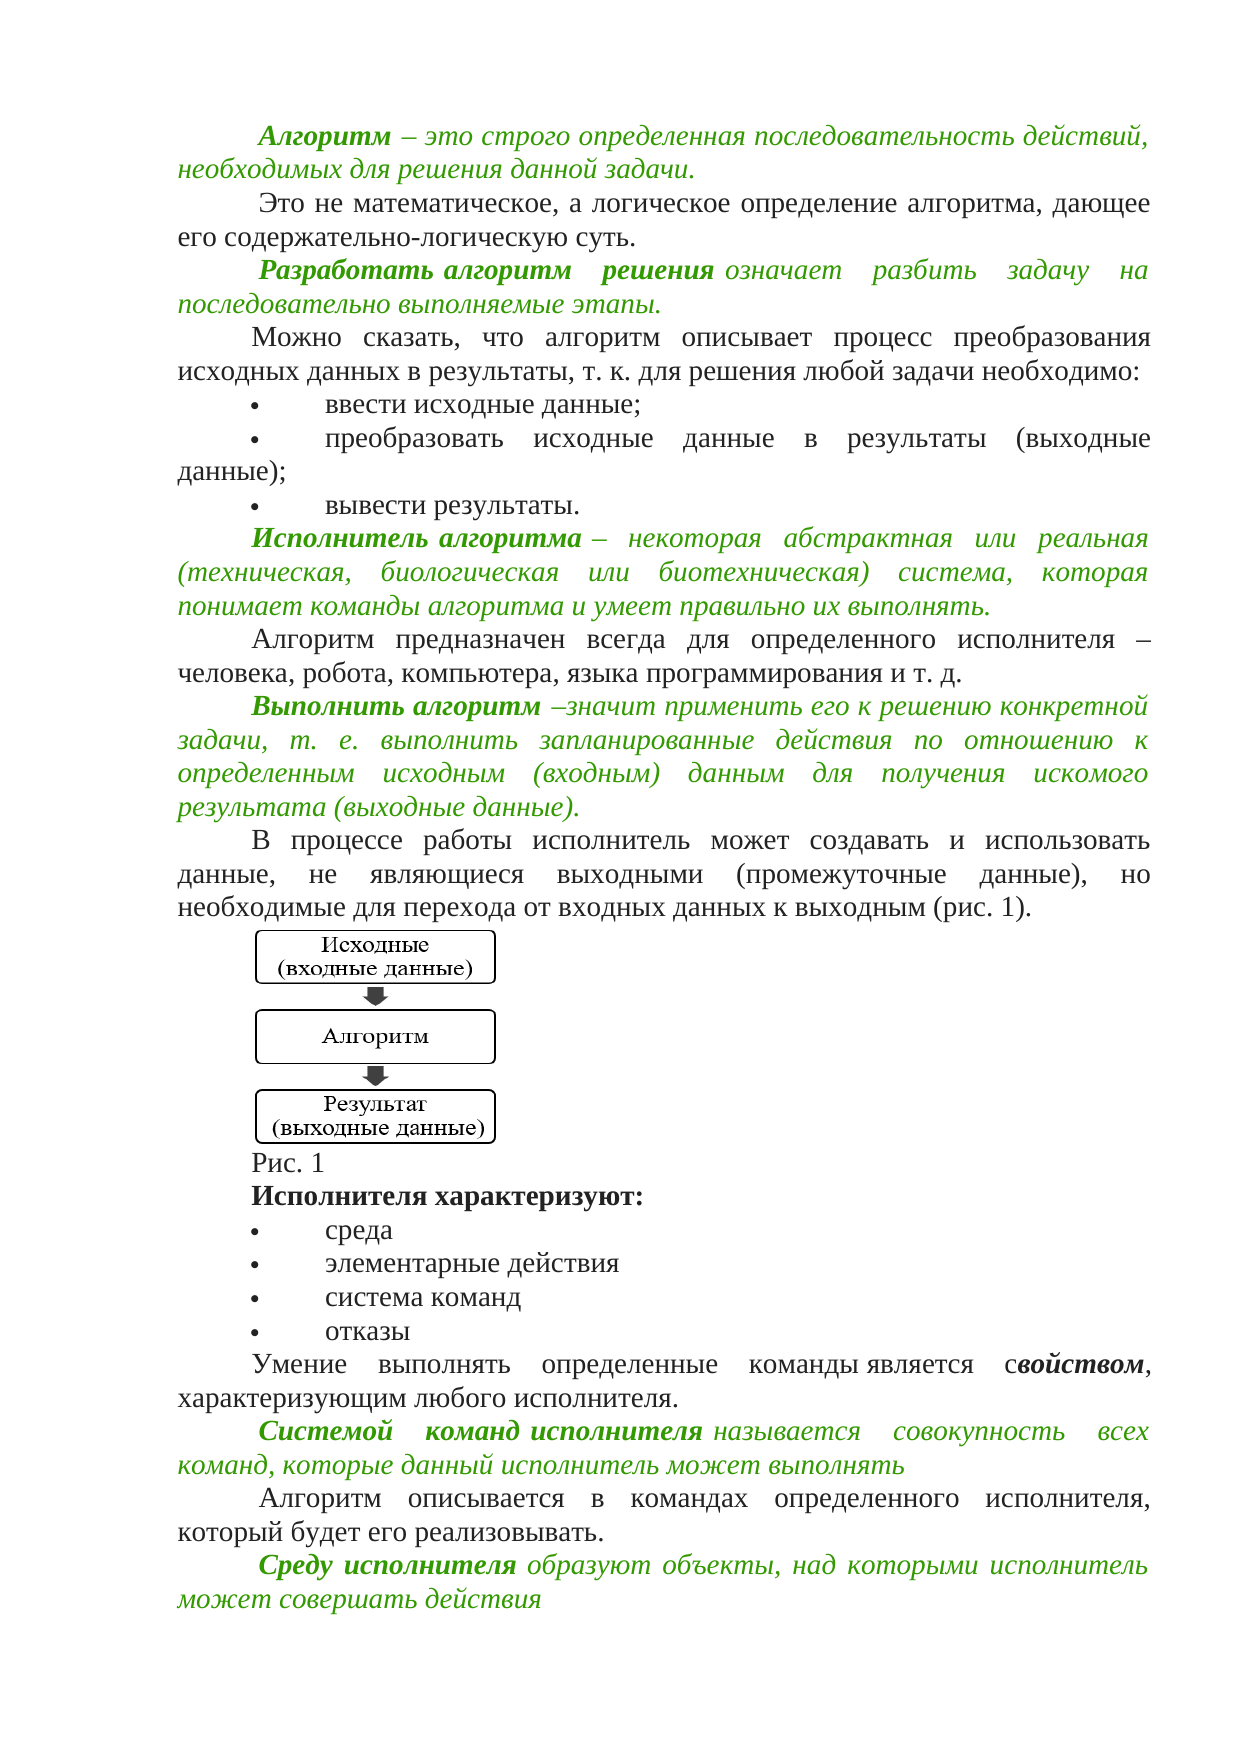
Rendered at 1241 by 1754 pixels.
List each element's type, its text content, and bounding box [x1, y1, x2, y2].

text Это не математическое, а логическое определение алгоритма, дающее его содержательно-логическую суть. [177, 185, 1152, 252]
text Системой команд исполнителя называется совокупность всех команд, которые данный исполнитель может выполнять [177, 1413, 1152, 1480]
text В процессе работы исполнитель может создавать и использовать данные, не являющиеся выходными (промежуточные данные), но необходимые для перехода от входных данных к выходным (рис. 1). [177, 822, 1152, 923]
picture [251, 923, 502, 1145]
text Рис. 1 [177, 1145, 1152, 1178]
list элементарные действия [177, 1246, 1152, 1279]
text Исполнителя характеризуют: [177, 1178, 1152, 1212]
list среда [177, 1212, 1152, 1246]
text Умение выполнять определенные команды является свойством, характеризующим любого исполнителя. [177, 1346, 1152, 1413]
text Разработать алгоритм решения означает разбить задачу на последовательно выполняемые этапы. [177, 252, 1152, 319]
text Выполнить алгоритм –значит применить его к решению конкретной задачи, т. е. выполнить запланированные действия по отношению к определенным исходным (входным) данным для получения искомого результата (выходные данные). [177, 688, 1152, 822]
list отказы [177, 1313, 1152, 1346]
list система команд [177, 1279, 1152, 1313]
list вывести результаты. [177, 487, 1152, 521]
text Алгоритм – это строго определенная последовательность действий, необходимых для решения данной задачи. [177, 118, 1152, 185]
text Среду исполнителя образуют объекты, над которыми исполнитель может совершать действия [177, 1547, 1152, 1614]
list преобразовать исходные данные в результаты (выходные данные); [177, 420, 1152, 487]
text Алгоритм предназначен всегда для определенного исполнителя – человека, робота, компьютера, языка программирования и т. д. [177, 621, 1152, 688]
text Исполнитель алгоритма – некоторая абстрактная или реальная (техническая, биологическая или биотехническая) система, которая понимает команды алгоритма и умеет правильно их выполнять. [177, 521, 1152, 621]
text Можно сказать, что алгоритм описывает процесс преобразования исходных данных в результаты, т. к. для решения любой задачи необходимо: [177, 319, 1152, 386]
list ввести исходные данные; [177, 386, 1152, 420]
text Алгоритм описывается в командах определенного исполнителя, который будет его реализовывать. [177, 1480, 1152, 1547]
